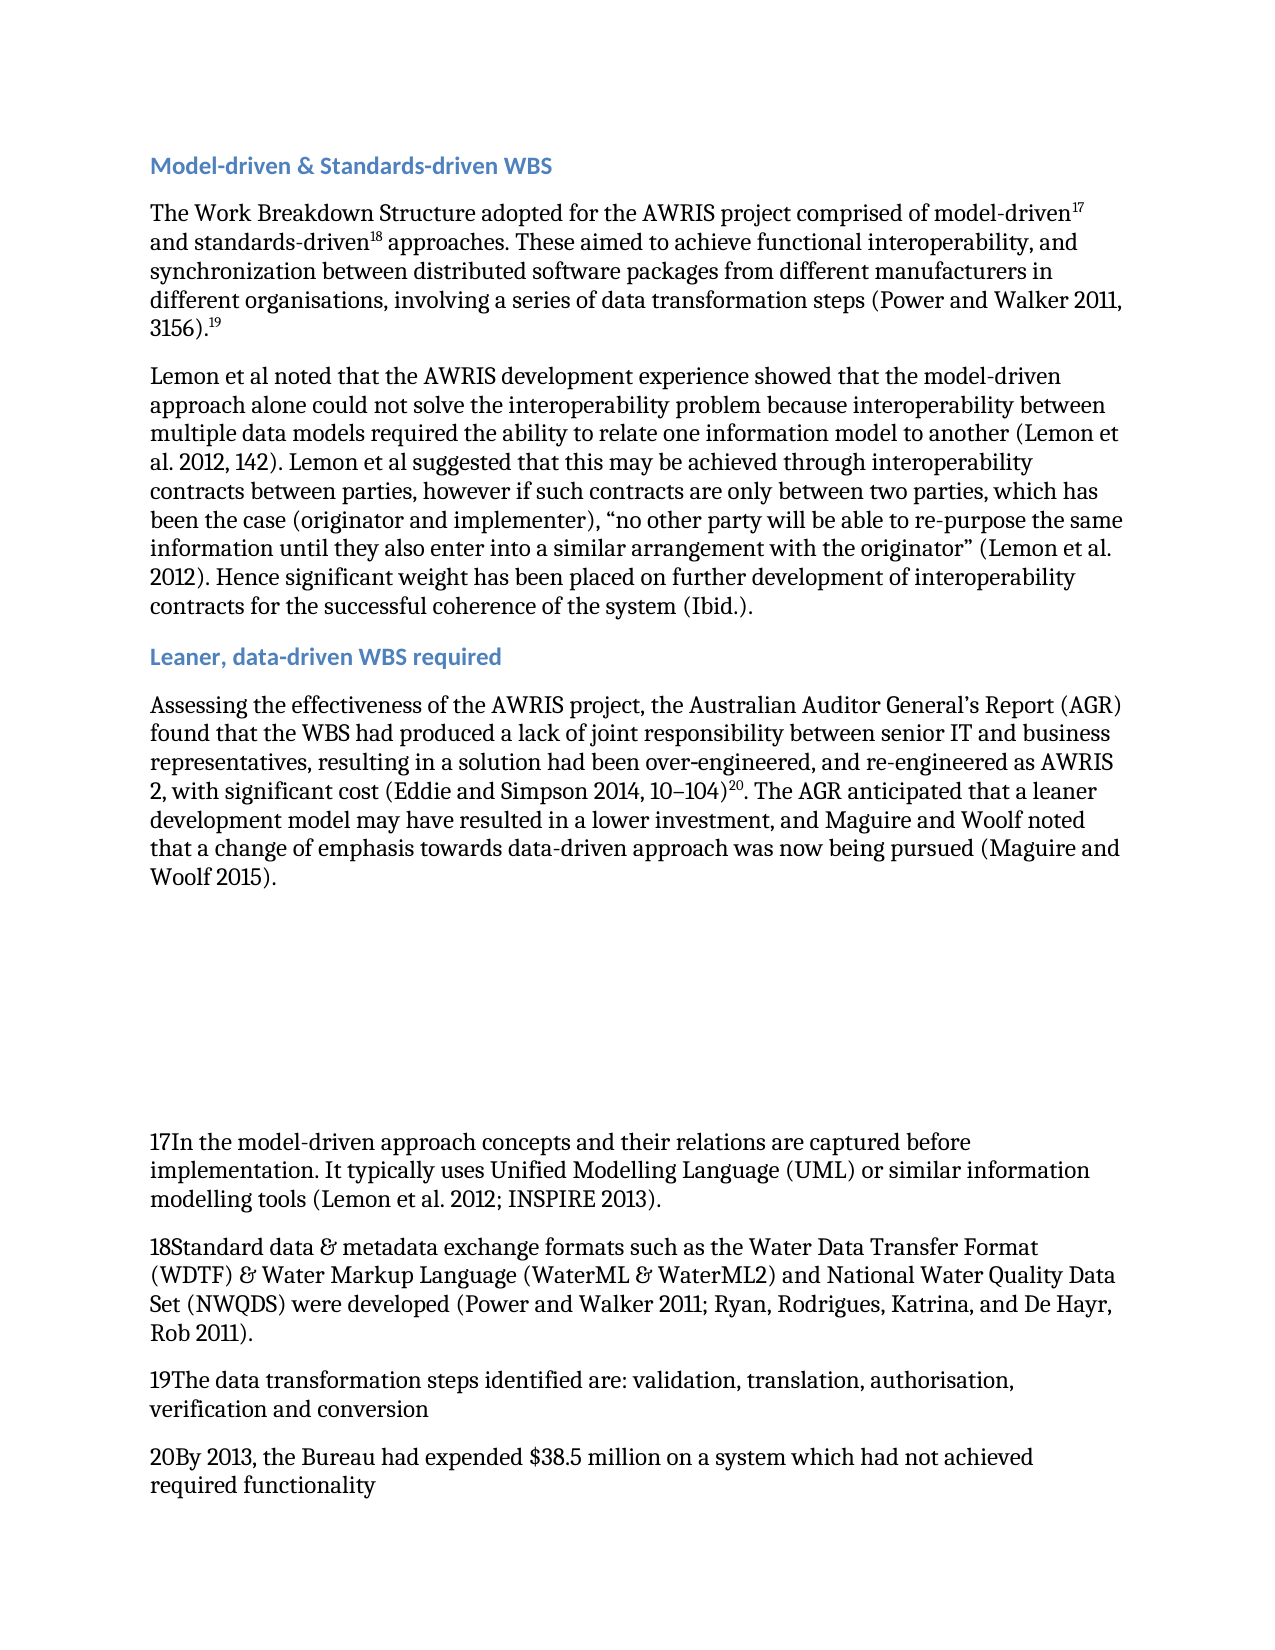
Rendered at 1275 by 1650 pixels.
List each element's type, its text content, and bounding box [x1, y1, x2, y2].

subtitle Model-driven & Standards-driven WBS [150, 150, 1125, 181]
text Lemon et al noted that the AWRIS development experience showed that the model-driven approach alone could not solve the interoperability problem because interoperability between multiple data models required the ability to relate one information model to another (Lemon et al. 2012, 142). Lemon et al suggested that this may be achieved through interoperability contracts between parties, however if such contracts are only between two parties, which has been the case (originator and implementer), “no other party will be able to re-purpose the same information until they also enter into a similar arrangement with the originator” (Lemon et al. 2012). Hence significant weight has been placed on further development of interoperability contracts for the successful coherence of the system (Ibid.). [150, 362, 1125, 621]
text Assessing the effectiveness of the AWRIS project, the Australian Auditor General’s Report (AGR) found that the WBS had produced a lack of joint responsibility between senior IT and business representatives, resulting in a solution had been over‐engineered, and re-engineered as AWRIS 2, with significant cost (Eddie and Simpson 2014, 10–104). The AGR anticipated that a leaner development model may have resulted in a lower investment, and Maguire and Woolf noted that a change of emphasis towards data-driven approach was now being pursued (Maguire and Woolf 2015). [150, 691, 1125, 892]
text The Work Breakdown Structure adopted for the AWRIS project comprised of model-driven and standards-driven approaches. These aimed to achieve functional interoperability, and synchronization between distributed software packages from different manufacturers in different organisations, involving a series of data transformation steps (Power and Walker 2011, 3156). [150, 199, 1125, 343]
subtitle Leaner, data-driven WBS required [150, 641, 1125, 672]
